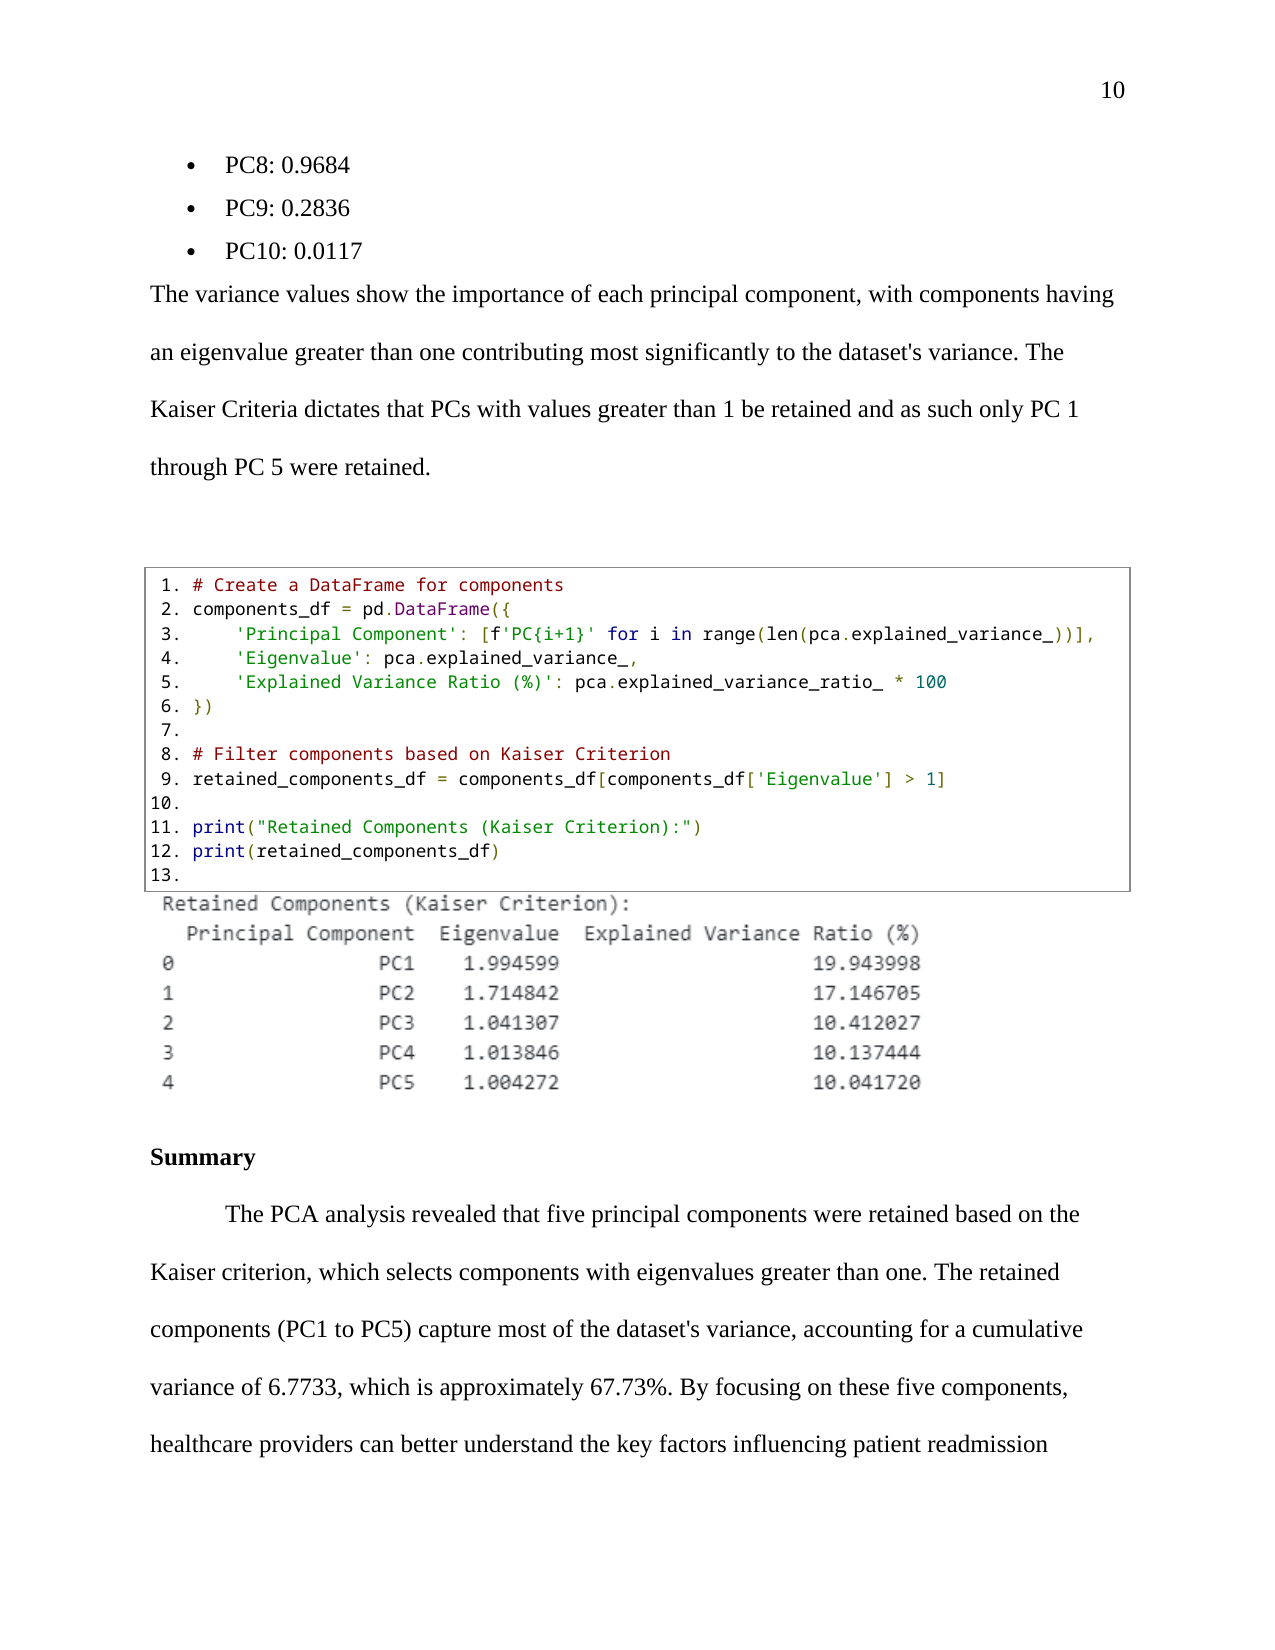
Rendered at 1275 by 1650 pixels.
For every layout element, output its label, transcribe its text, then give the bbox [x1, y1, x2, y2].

list PC8: 0.9684 [187, 150, 1125, 179]
text 11. print("Retained Components (Kaiser Criterion):") [150, 814, 1125, 838]
subtitle Summary [150, 1142, 1125, 1170]
text 5. 'Explained Variance Ratio (%)': pca.explained_variance_ratio_ * 100 [150, 669, 1125, 693]
text 6. }) [150, 693, 1125, 718]
list PC9: 0.2836 [187, 193, 1125, 222]
list PC10: 0.0117 [187, 236, 1125, 265]
text 8. # Filter components based on Kaiser Criterion [150, 742, 1125, 766]
text 7. [150, 718, 1125, 742]
text 1. # Create a DataFrame for components [146, 568, 1129, 597]
text 2. components_df = pd.DataFrame({ [150, 597, 1125, 621]
text The variance values show the importance of each principal component, with components having an eigenvalue greater than one contributing most significantly to the dataset's variance. The Kaiser Criteria dictates that PCs with values greater than 1 be retained and as such only PC 1 through PC 5 were retained. [150, 279, 1125, 481]
text 13. [146, 857, 1129, 891]
text 3. 'Principal Component': [f'PC{i+1}' for i in range(len(pca.explained_variance_))], [150, 621, 1125, 645]
text 12. print(retained_components_df) [150, 838, 1125, 857]
text 10. [150, 790, 1125, 814]
picture [150, 892, 940, 1113]
text 4. 'Eigenvalue': pca.explained_variance_, [150, 645, 1125, 669]
text 9. retained_components_df = components_df[components_df['Eigenvalue'] > 1] [150, 766, 1125, 790]
